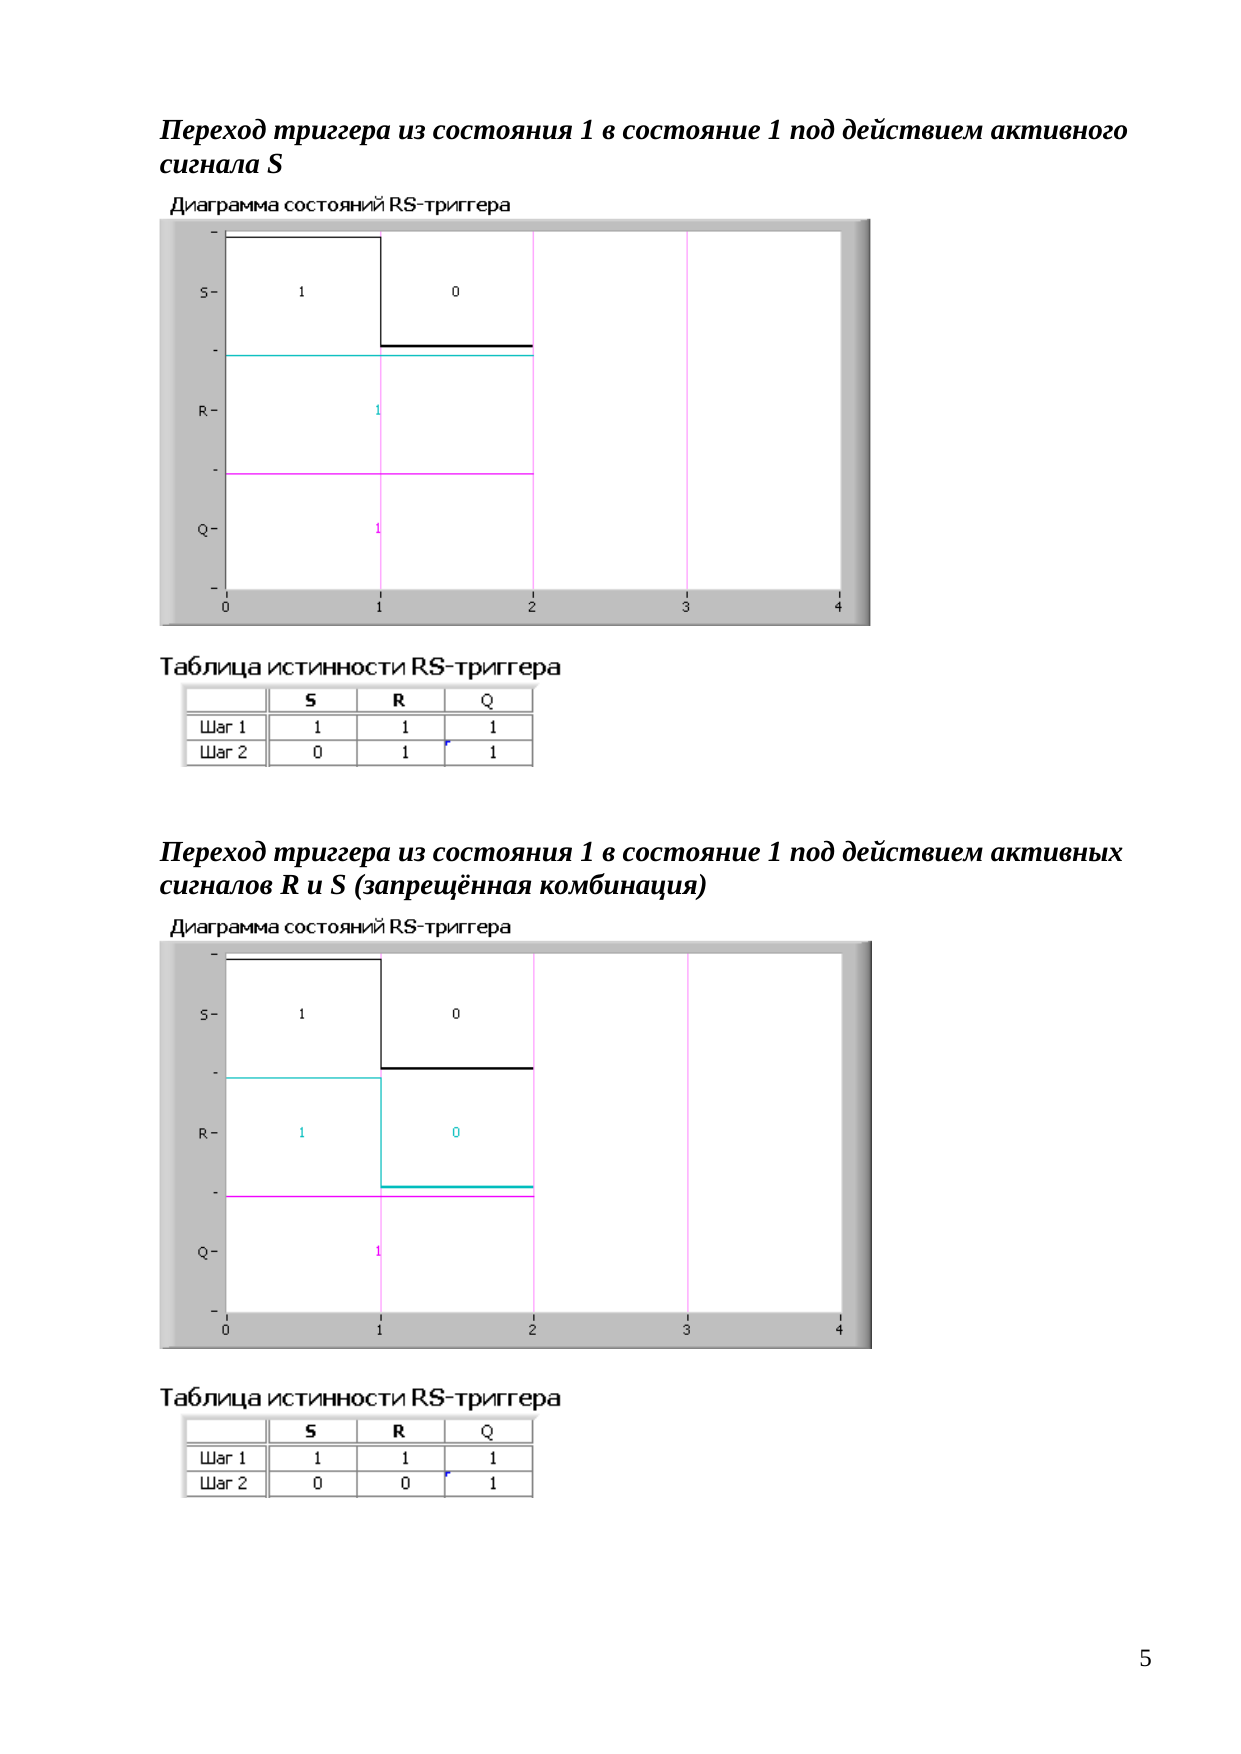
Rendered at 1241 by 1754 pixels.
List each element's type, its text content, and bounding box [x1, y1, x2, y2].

picture [159, 651, 565, 767]
text Переход триггера из состояния 1 в состояние 1 под действием активных сигналов R и S (запрещённая комбинация) [159, 834, 1152, 901]
picture [159, 913, 872, 1349]
picture [159, 1381, 565, 1498]
text Переход триггера из состояния 1 в состояние 1 под действием активного сигнала S [159, 112, 1152, 179]
picture [159, 191, 871, 626]
